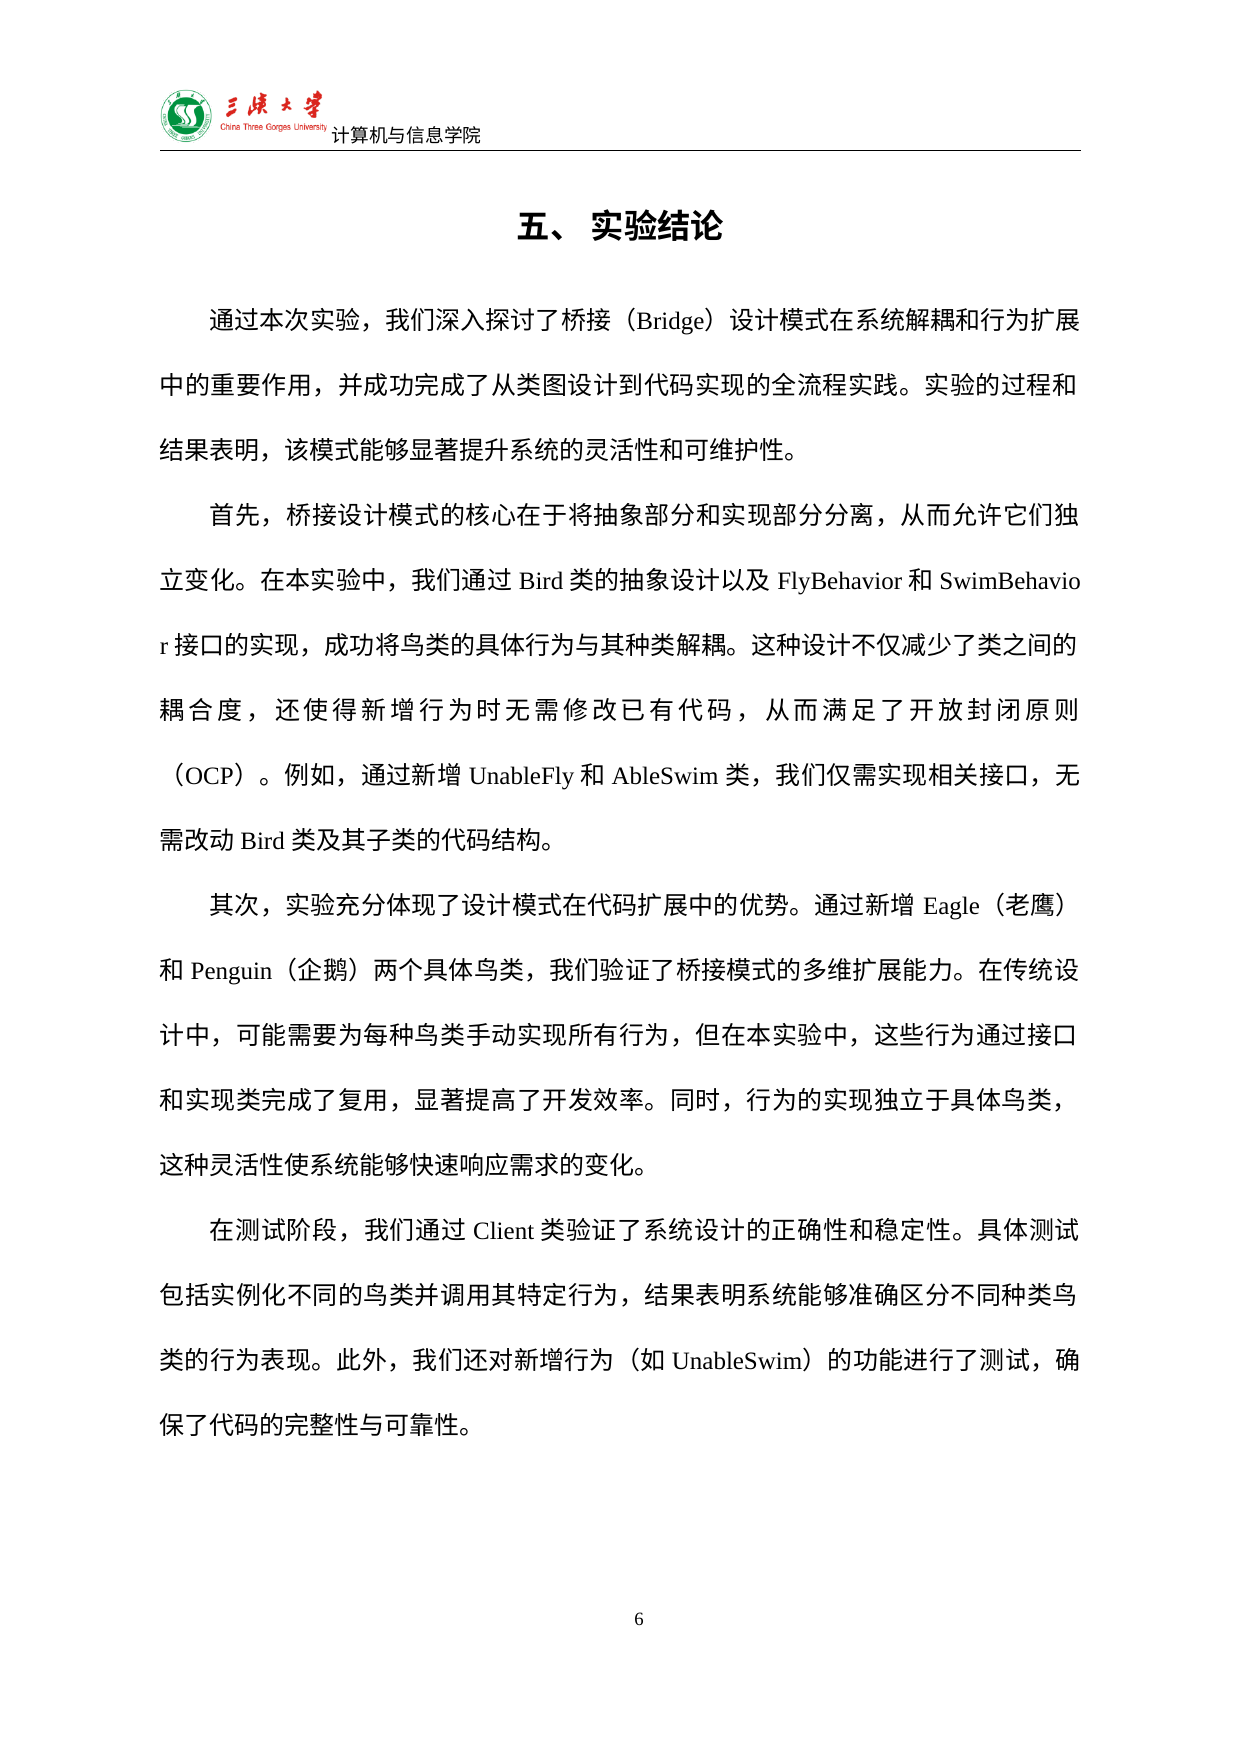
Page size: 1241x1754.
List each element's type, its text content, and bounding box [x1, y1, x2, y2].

picture [159, 88, 327, 143]
subtitle 实验结论 [159, 200, 1081, 248]
text 首先，桥接设计模式的核心在于将抽象部分和实现部分分离，从而允许它们独立变化。在本实验中，我们通过 Bird 类的抽象设计以及 FlyBehavior 和 SwimBehavior 接口的实现，成功将鸟类的具体行为与其种类解耦。这种设计不仅减少了类之间的耦合度，还使得新增行为时无需修改已有代码，从而满足了开放封闭原则（OCP）。例如，通过新增 UnableFly 和 AbleSwim 类，我们仅需实现相关接口，无需改动 Bird 类及其子类的代码结构。 [159, 481, 1081, 871]
text 通过本次实验，我们深入探讨了桥接（Bridge）设计模式在系统解耦和行为扩展中的重要作用，并成功完成了从类图设计到代码实现的全流程实践。实验的过程和结果表明，该模式能够显著提升系统的灵活性和可维护性。 [159, 286, 1081, 481]
text 其次，实验充分体现了设计模式在代码扩展中的优势。通过新增 Eagle（老鹰）和 Penguin（企鹅）两个具体鸟类，我们验证了桥接模式的多维扩展能力。在传统设计中，可能需要为每种鸟类手动实现所有行为，但在本实验中，这些行为通过接口和实现类完成了复用，显著提高了开发效率。同时，行为的实现独立于具体鸟类，这种灵活性使系统能够快速响应需求的变化。 [159, 871, 1081, 1196]
text 在测试阶段，我们通过 Client 类验证了系统设计的正确性和稳定性。具体测试包括实例化不同的鸟类并调用其特定行为，结果表明系统能够准确区分不同种类鸟类的行为表现。此外，我们还对新增行为（如 UnableSwim）的功能进行了测试，确保了代码的完整性与可靠性。 [159, 1196, 1081, 1456]
